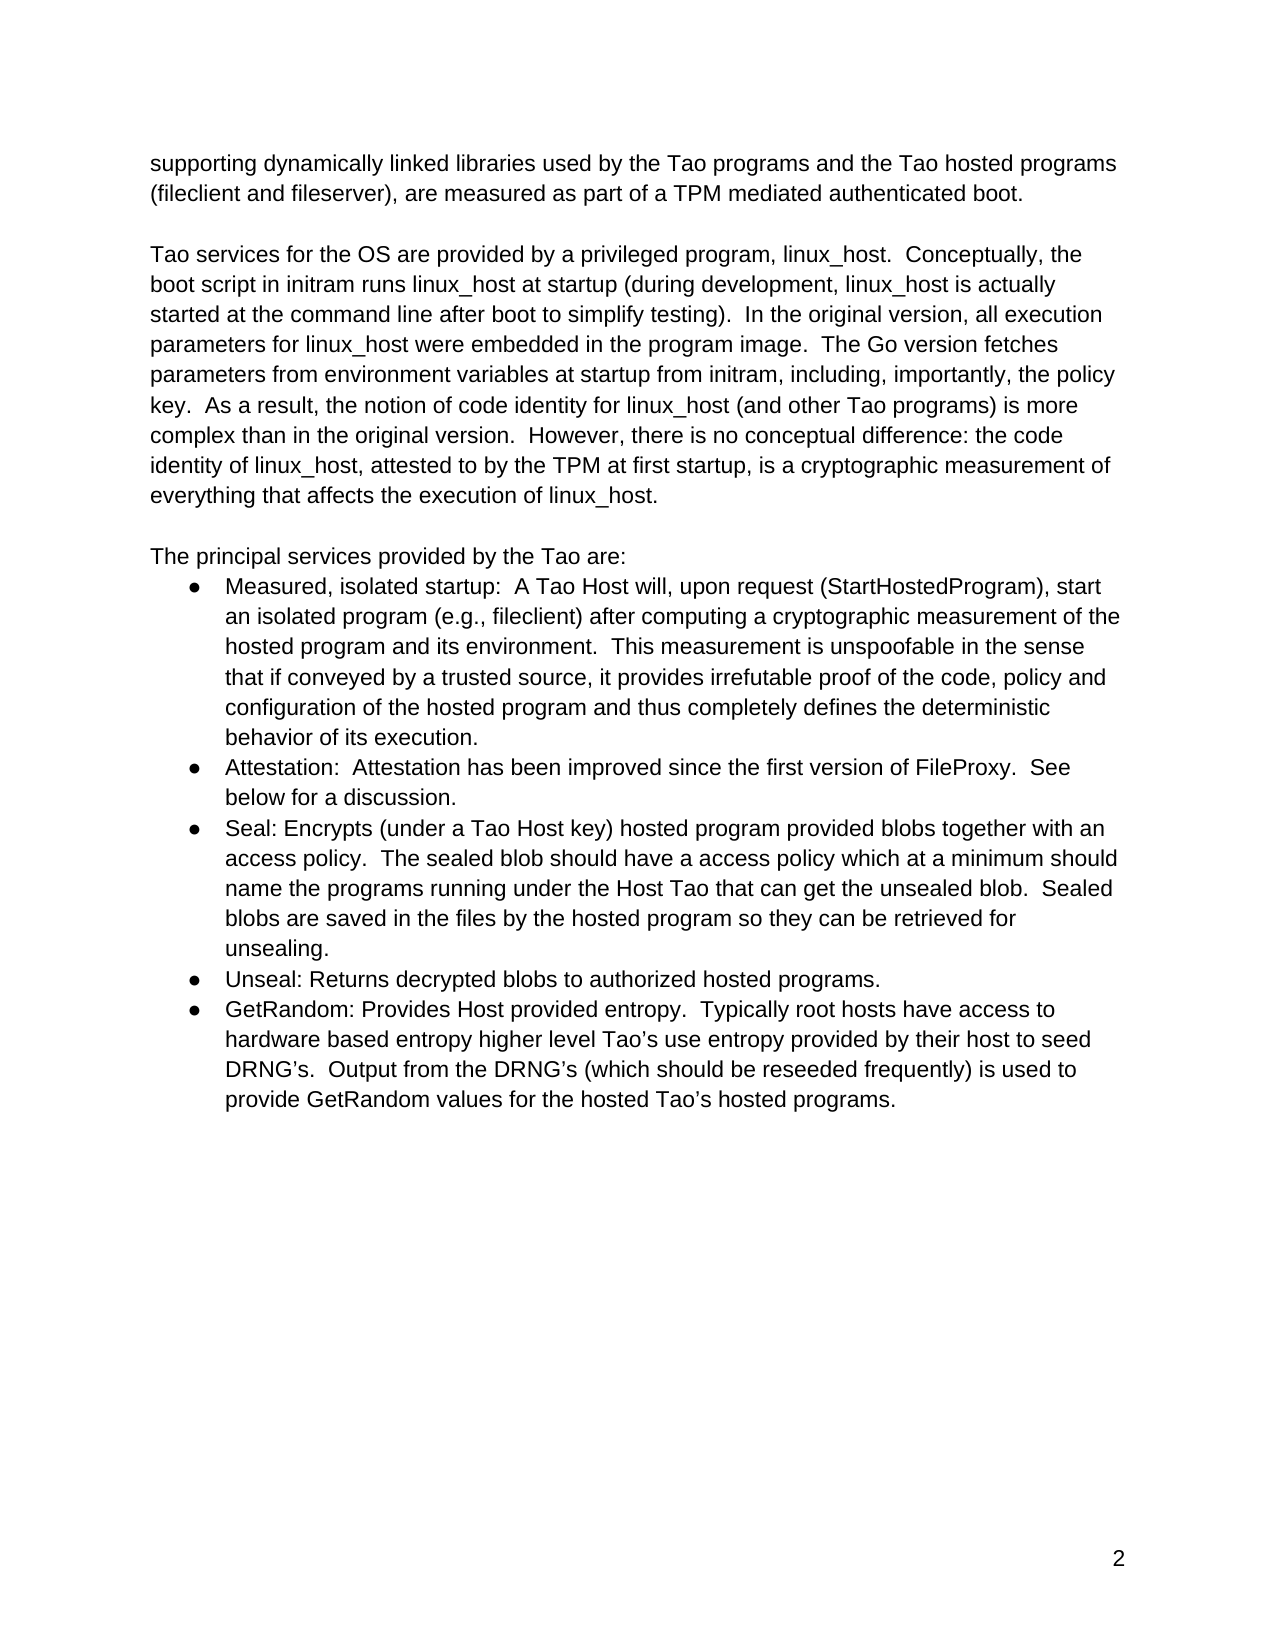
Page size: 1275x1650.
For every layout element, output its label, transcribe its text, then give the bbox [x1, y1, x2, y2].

list GetRandom: Provides Host provided entropy. Typically root hosts have access to hardware based entropy higher level Tao’s use entropy provided by their host to seed DRNG’s. Output from the DRNG’s (which should be reseeded frequently) is used to provide GetRandom values for the hosted Tao’s hosted programs. [187, 996, 1125, 1113]
text The principal services provided by the Tao are: [150, 543, 1125, 569]
list Unseal: Returns decrypted blobs to authorized hosted programs. [187, 966, 1125, 992]
list Seal: Encrypts (under a Tao Host key) hosted program provided blobs together with an access policy. The sealed blob should have a access policy which at a minimum should name the programs running under the Host Tao that can get the unsealed blob. Sealed blobs are saved in the files by the hosted program so they can be retrieved for unsealing. [187, 814, 1125, 962]
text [150, 150, 1125, 207]
list Measured, isolated startup: A Tao Host will, upon request (StartHostedProgram), start an isolated program (e.g., fileclient) after computing a cryptographic measurement of the hosted program and its environment. This measurement is unspoofable in the sense that if conveyed by a trusted source, it provides irrefutable proof of the code, policy and configuration of the hosted program and thus completely defines the deterministic behavior of its execution. [187, 573, 1125, 750]
list Attestation: Attestation has been improved since the first version of FileProxy. See below for a discussion. [187, 754, 1125, 811]
text Tao services for the OS are provided by a privileged program, linux_host. Conceptually, the boot script in initram runs linux_host at startup (during development, linux_host is actually started at the command line after boot to simplify testing). In the original version, all execution parameters for linux_host were embedded in the program image. The Go version fetches parameters from environment variables at startup from initram, including, importantly, the policy key. As a result, the notion of code identity for linux_host (and other Tao programs) is more complex than in the original version. However, there is no conceptual difference: the code identity of linux_host, attested to by the TPM at first startup, is a cryptographic measurement of everything that affects the execution of linux_host. [150, 241, 1125, 509]
